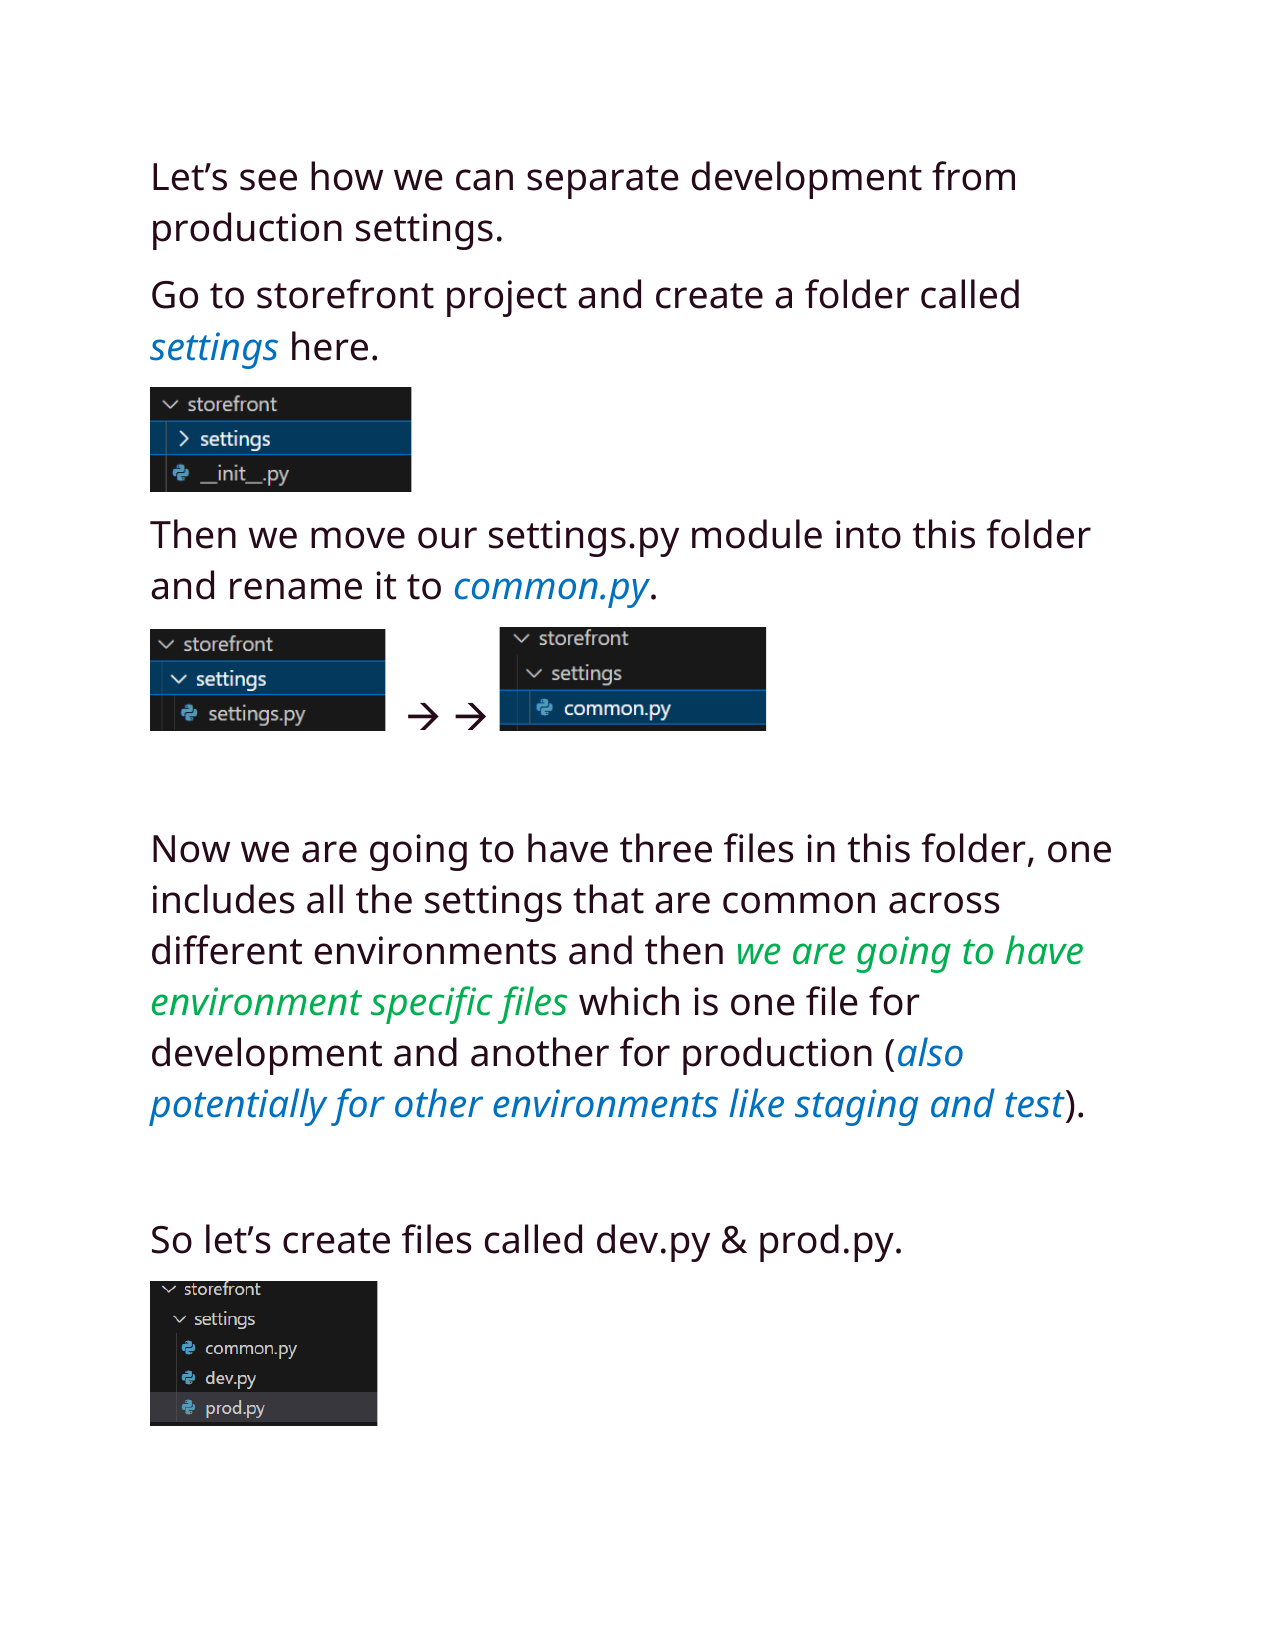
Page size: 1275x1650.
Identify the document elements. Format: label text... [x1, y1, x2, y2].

picture [150, 629, 386, 731]
text So let’s create files called dev.py & prod.py. [150, 1213, 1125, 1264]
picture [499, 627, 767, 731]
picture [150, 1281, 378, 1426]
text Go to storefront project and create a folder called settings here. [150, 269, 1125, 371]
text Then we move our settings.py module into this folder and rename it to common.py. [150, 508, 1125, 610]
picture [150, 387, 412, 492]
text Let’s see how we can separate development from production settings. [150, 150, 1125, 252]
text Now we are going to have three files in this folder, one includes all the settings that are common across different environments and then we are going to have environment specific files which is one file for development and another for production (also potentially for other environments like staging and test). [150, 823, 1125, 1129]
